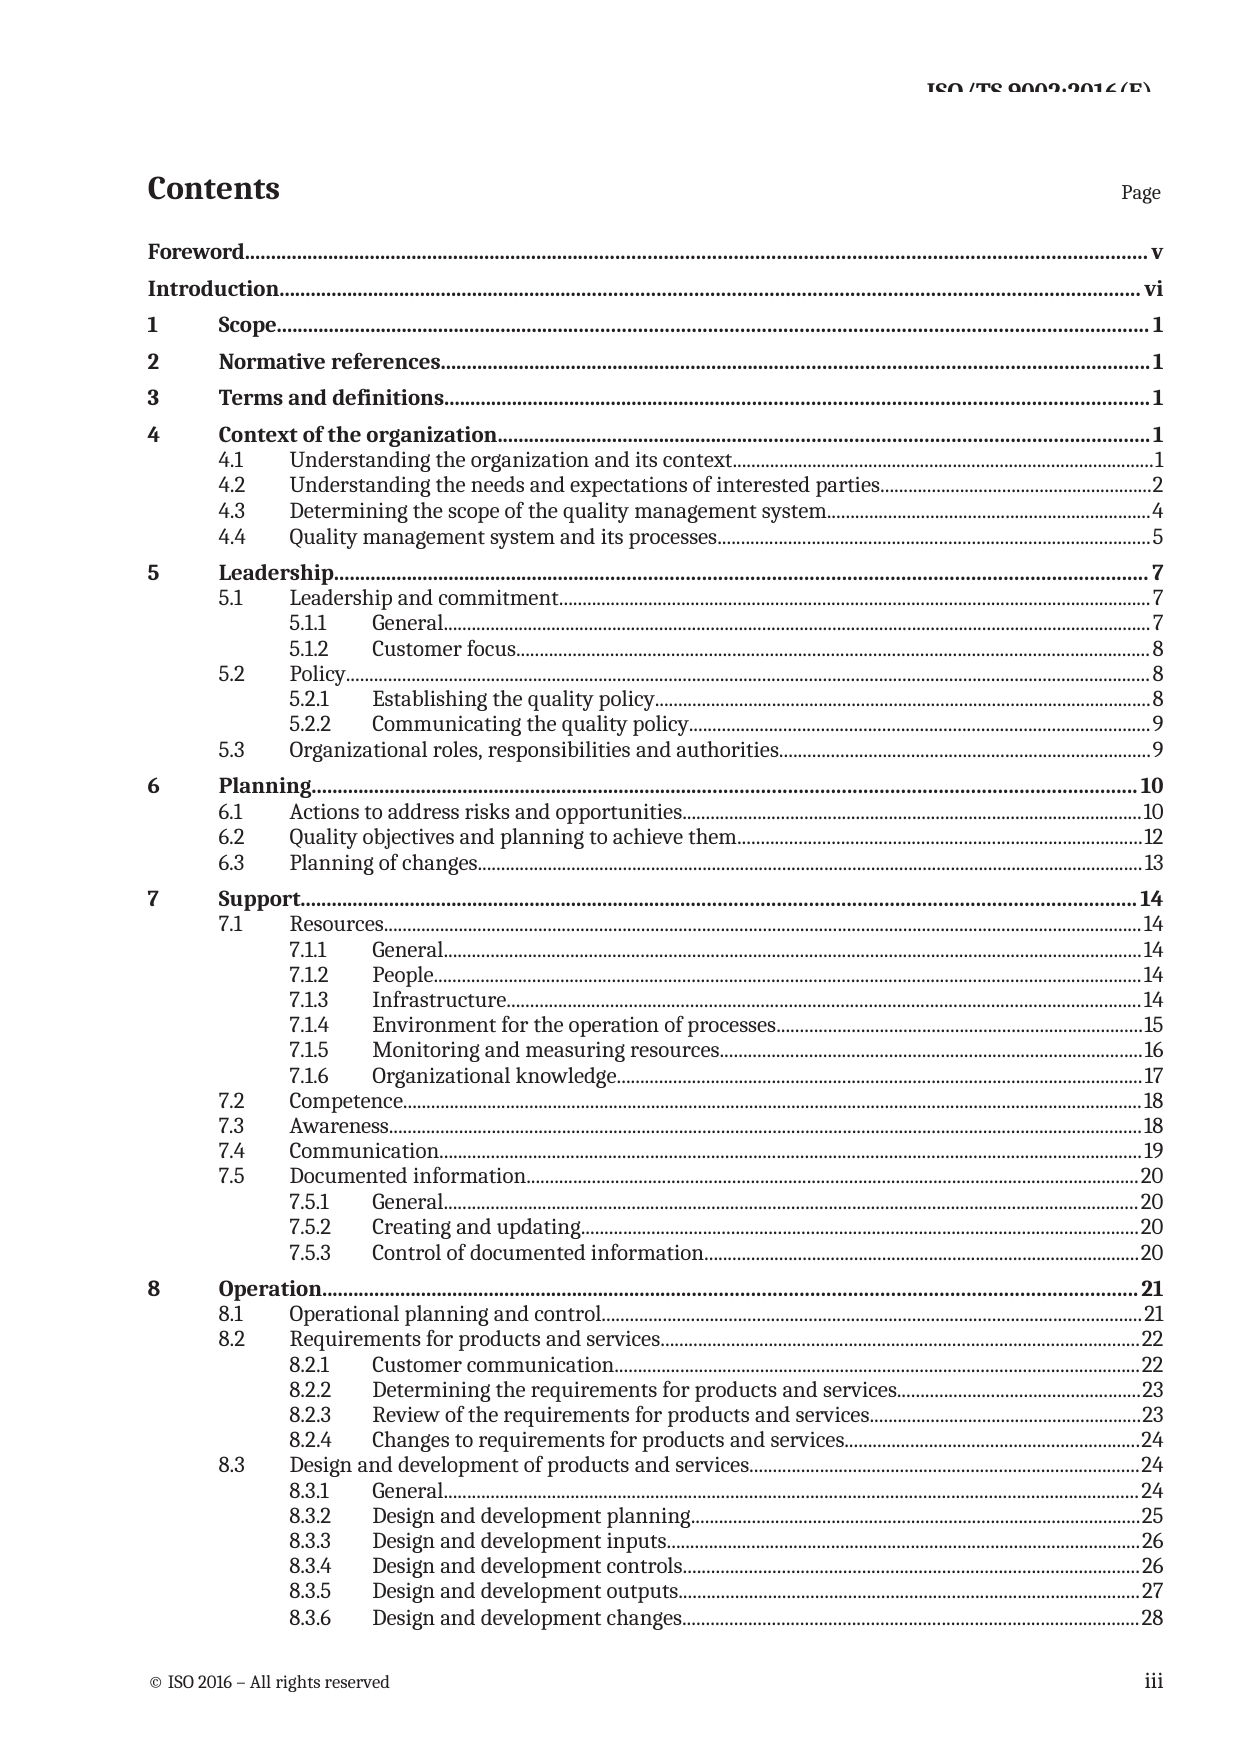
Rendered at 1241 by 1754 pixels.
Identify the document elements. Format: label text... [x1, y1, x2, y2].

text Contents Page [148, 169, 1176, 208]
